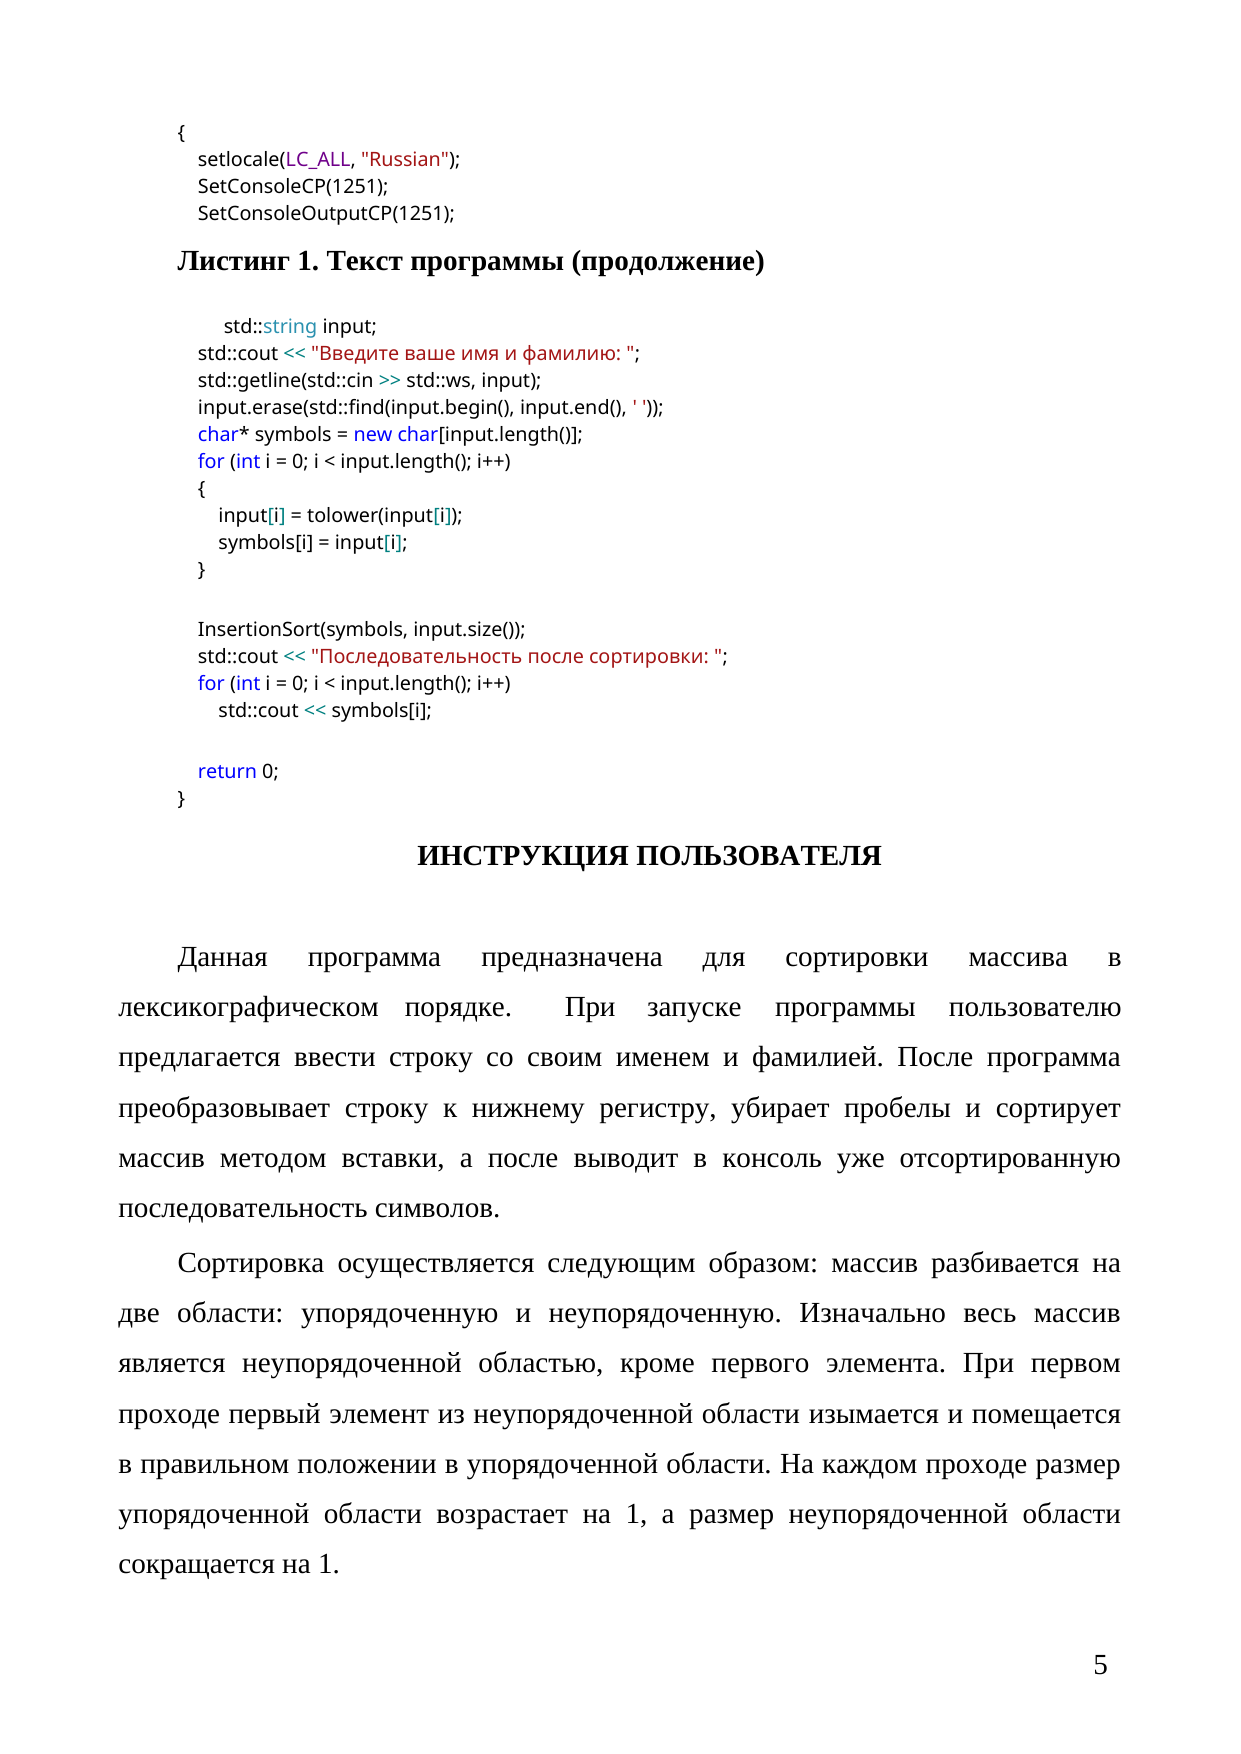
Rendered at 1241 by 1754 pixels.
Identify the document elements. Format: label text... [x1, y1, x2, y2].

text std::string input; [223, 285, 1122, 339]
text setlocale(LC_ALL, "Russian"); [177, 145, 1122, 172]
text Данная программа предназначена для сортировки массива в лексикографическом порядке. При запуске программы пользователю предлагается ввести строку со своим именем и фамилией. После программа преобразовывает строку к нижнему регистру, убирает пробелы и сортирует массив методом вставки, а после выводит в консоль уже отсортированную последовательность символов. [118, 939, 1122, 1224]
text std::cout << "Последовательность после сортировки: "; [177, 643, 1122, 670]
text } [177, 784, 1122, 811]
text ИНСТРУКЦИЯ ПОЛЬЗОВАТЕЛЯ [118, 838, 1122, 939]
subtitle Листинг 1. Текст программы (продолжение) [118, 243, 1110, 276]
text char* symbols = new char[input.length()]; [177, 420, 1122, 447]
text for (int i = 0; i < input.length(); i++) [177, 670, 1122, 697]
text } [177, 555, 1122, 616]
text Сортировка осуществляется следующим образом: массив разбивается на две области: упорядоченную и неупорядоченную. Изначально весь массив является неупорядоченной областью, кроме первого элемента. При первом проходе первый элемент из неупорядоченной области изымается и помещается в правильном положении в упорядоченной области. На каждом проходе размер упорядоченной области возрастает на 1, а размер неупорядоченной области сокращается на 1. [118, 1245, 1122, 1580]
text for (int i = 0; i < input.length(); i++) [177, 447, 1122, 474]
text SetConsoleCP(1251); [177, 172, 1122, 199]
text std::cout << symbols[i]; [177, 697, 1122, 757]
text InsertionSort(symbols, input.size()); [177, 616, 1122, 643]
text SetConsoleOutputCP(1251); [177, 199, 1122, 226]
text { [177, 474, 1122, 501]
text { [177, 118, 1122, 145]
text return 0; [177, 757, 1122, 784]
text std::getline(std::cin >> std::ws, input); [177, 366, 1122, 393]
text std::cout << "Введите ваше имя и фамилию: "; [177, 339, 1122, 366]
text input.erase(std::find(input.begin(), input.end(), ' ')); [177, 393, 1122, 420]
text input[i] = tolower(input[i]); [177, 501, 1122, 528]
text symbols[i] = input[i]; [177, 528, 1122, 555]
